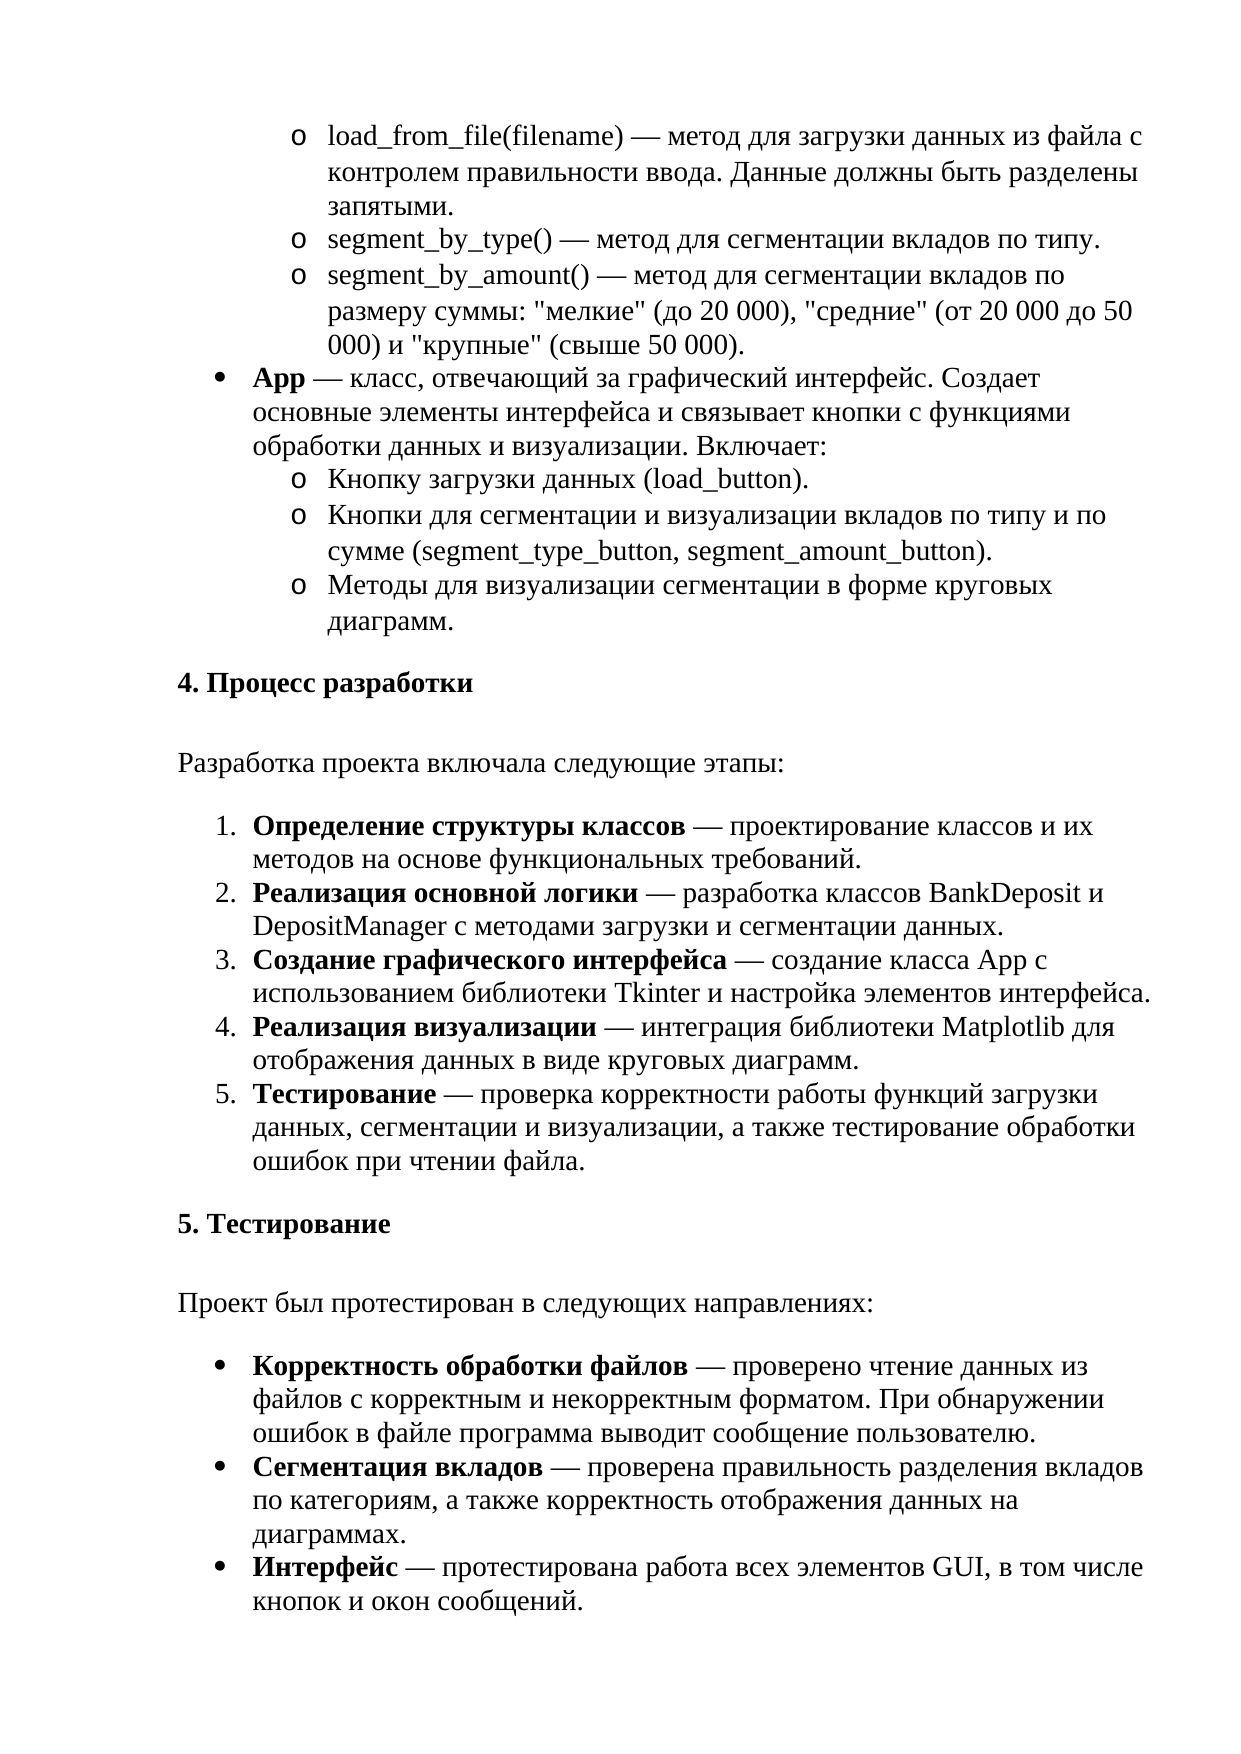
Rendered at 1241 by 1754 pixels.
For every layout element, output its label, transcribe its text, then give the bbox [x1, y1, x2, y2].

list segment_by_type() — метод для сегментации вкладов по типу. [290, 221, 1152, 257]
text Проект был протестирован в следующих направлениях: [177, 1285, 1152, 1319]
list Методы для визуализации сегментации в форме круговых диаграмм. [290, 567, 1152, 636]
list Реализация основной логики — разработка классов BankDeposit и DepositManager с методами загрузки и сегментации данных. [215, 875, 1152, 942]
text 5. Тестирование [177, 1206, 1152, 1239]
list Сегментация вкладов — проверена правильность разделения вкладов по категориям, а также корректность отображения данных на диаграммах. [215, 1449, 1152, 1549]
list segment_by_amount() — метод для сегментации вкладов по размеру суммы: "мелкие" (до 20 000), "средние" (от 20 000 до 50 000) и "крупные" (свыше 50 000). [290, 257, 1152, 360]
list Кнопку загрузки данных (load_button). [290, 461, 1152, 497]
text 4. Процесс разработки [177, 666, 1152, 699]
list Кнопки для сегментации и визуализации вкладов по типу и по сумме (segment_type_button, segment_amount_button). [290, 497, 1152, 567]
list Реализация визуализации — интеграция библиотеки Matplotlib для отображения данных в виде круговых диаграмм. [215, 1009, 1152, 1076]
list App — класс, отвечающий за графический интерфейс. Создает основные элементы интерфейса и связывает кнопки с функциями обработки данных и визуализации. Включает: [215, 360, 1152, 461]
list Интерфейс — протестирована работа всех элементов GUI, в том числе кнопок и окон сообщений. [215, 1549, 1152, 1617]
list Создание графического интерфейса — создание класса App с использованием библиотеки Tkinter и настройка элементов интерфейса. [215, 942, 1152, 1009]
list load_from_file(filename) — метод для загрузки данных из файла с контролем правильности ввода. Данные должны быть разделены запятыми. [290, 118, 1152, 221]
list Определение структуры классов — проектирование классов и их методов на основе функциональных требований. [215, 808, 1152, 875]
list Тестирование — проверка корректности работы функций загрузки данных, сегментации и визуализации, а также тестирование обработки ошибок при чтении файла. [215, 1076, 1152, 1177]
list Корректность обработки файлов — проверено чтение данных из файлов с корректным и некорректным форматом. При обнаружении ошибок в файле программа выводит сообщение пользователю. [215, 1348, 1152, 1449]
text Разработка проекта включала следующие этапы: [177, 745, 1152, 778]
